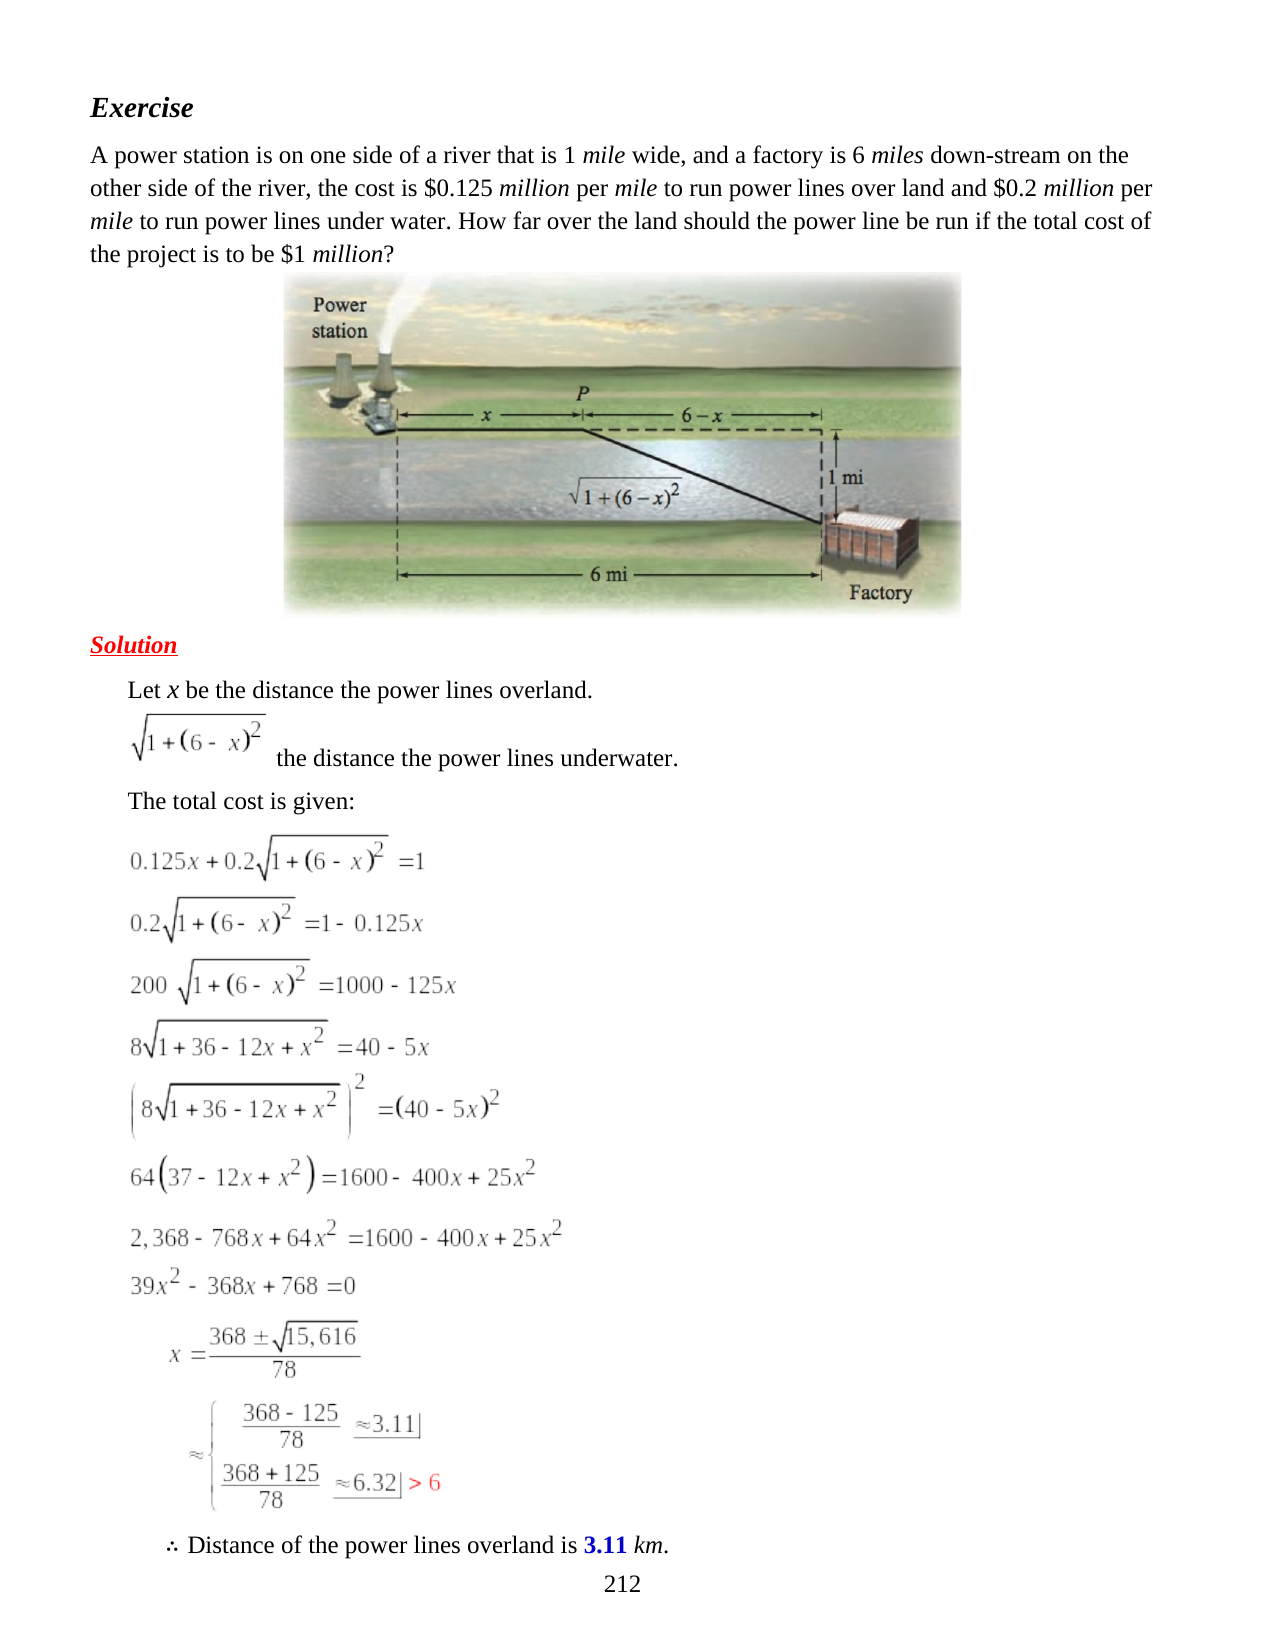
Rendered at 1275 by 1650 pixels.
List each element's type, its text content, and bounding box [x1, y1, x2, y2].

text Exercise [90, 90, 1155, 123]
text Solution [90, 630, 1155, 659]
text A power station is on one side of a river that is 1 mile wide, and a factory is 6 miles down-stream on the other side of the river, the cost is $0.125 million per mile to run power lines over land and $0.2 million per mile to run power lines under water. How far over the land should the power line be run if the total cost of the project is to be $1 million? [90, 140, 1155, 268]
text The total cost is given: [127, 786, 1155, 815]
picture [283, 272, 962, 618]
text Let x be the distance the power lines overland. [127, 673, 1155, 704]
text the distance the power lines underwater. [127, 709, 1155, 772]
text ∴ Distance of the power lines overland is 3.11 km. [165, 1529, 1155, 1559]
